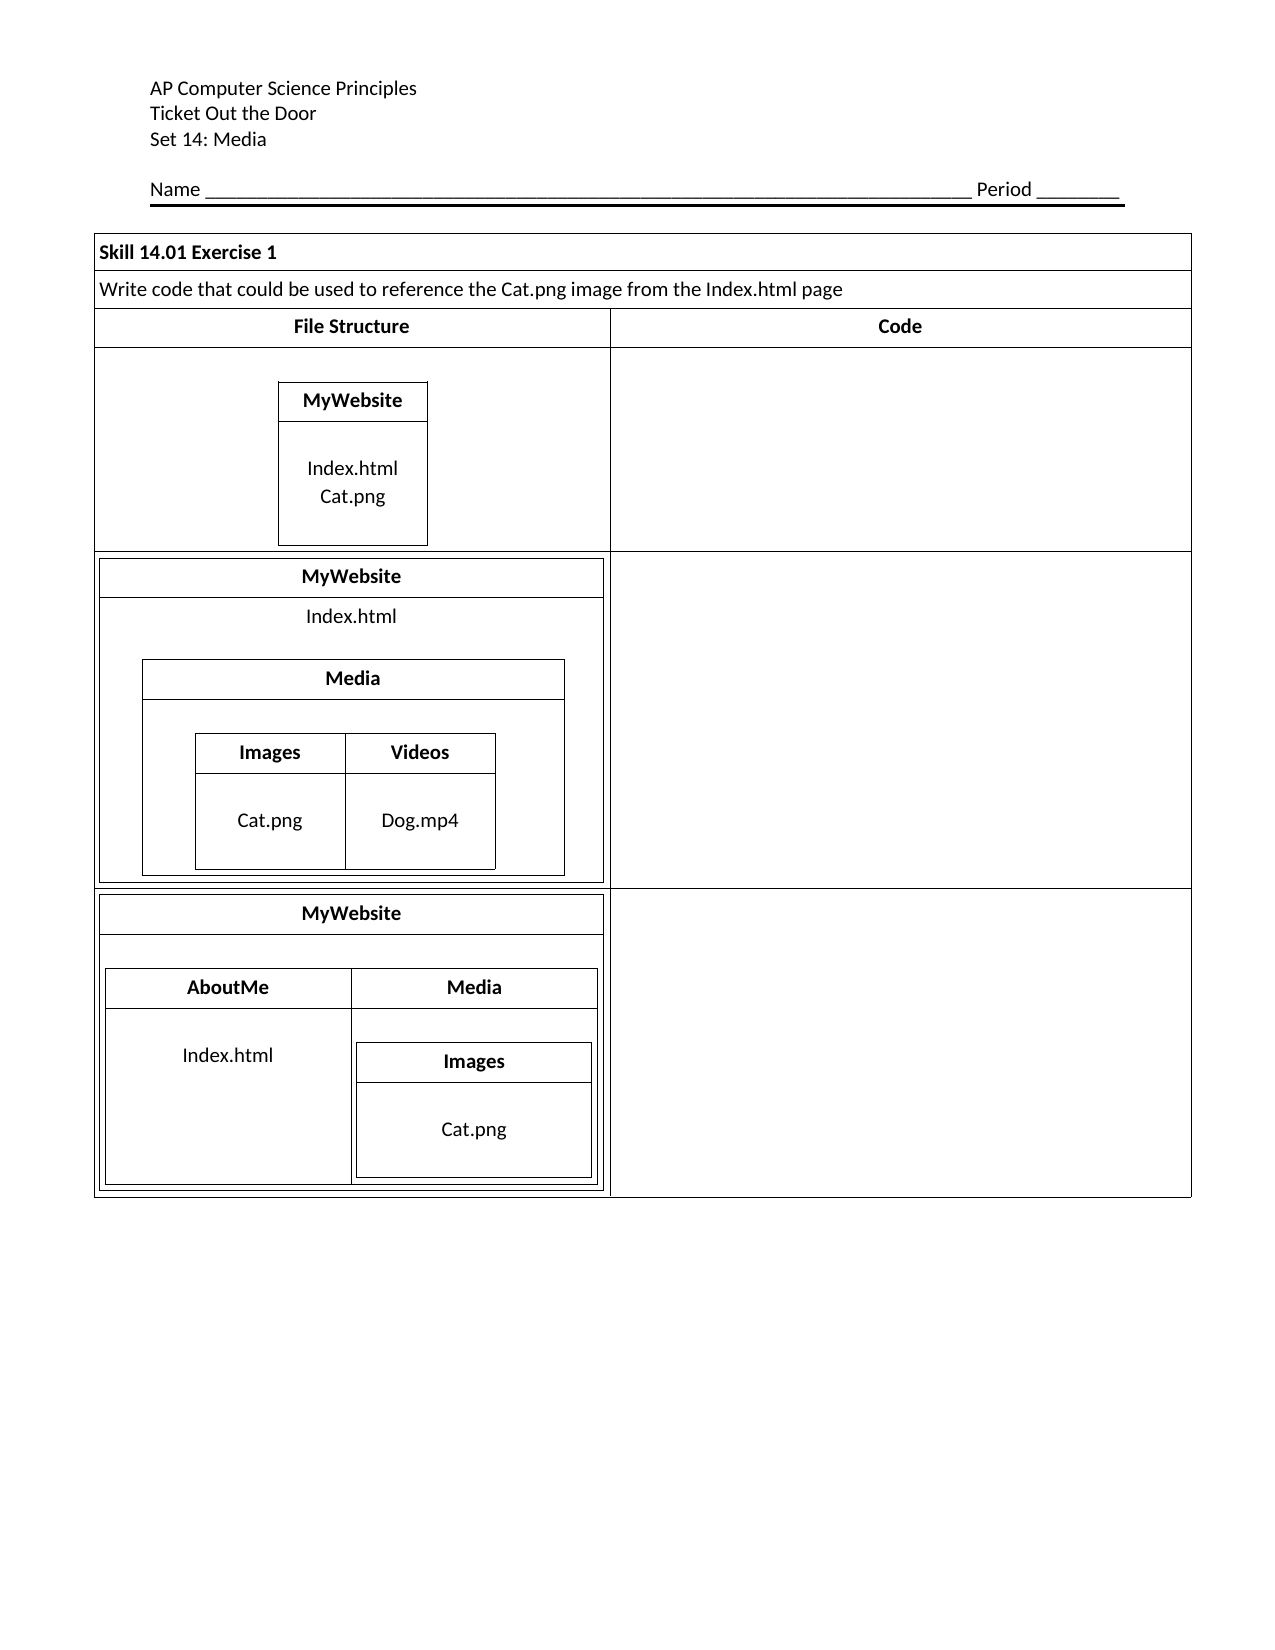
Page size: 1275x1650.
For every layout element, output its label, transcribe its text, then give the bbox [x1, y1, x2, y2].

table_cell [611, 889, 1191, 1196]
table_cell File Structure [95, 309, 610, 347]
table_cell [95, 889, 610, 1196]
table_cell [95, 552, 610, 888]
table_cell Code [611, 309, 1191, 347]
table_header Skill 14.01 Exercise 1 [95, 234, 1191, 270]
table_cell Write code that could be used to reference the Cat.png image from the Index.html page [95, 271, 1191, 307]
table_cell [611, 348, 1191, 551]
table_cell [95, 348, 610, 551]
table_cell [611, 552, 1191, 888]
